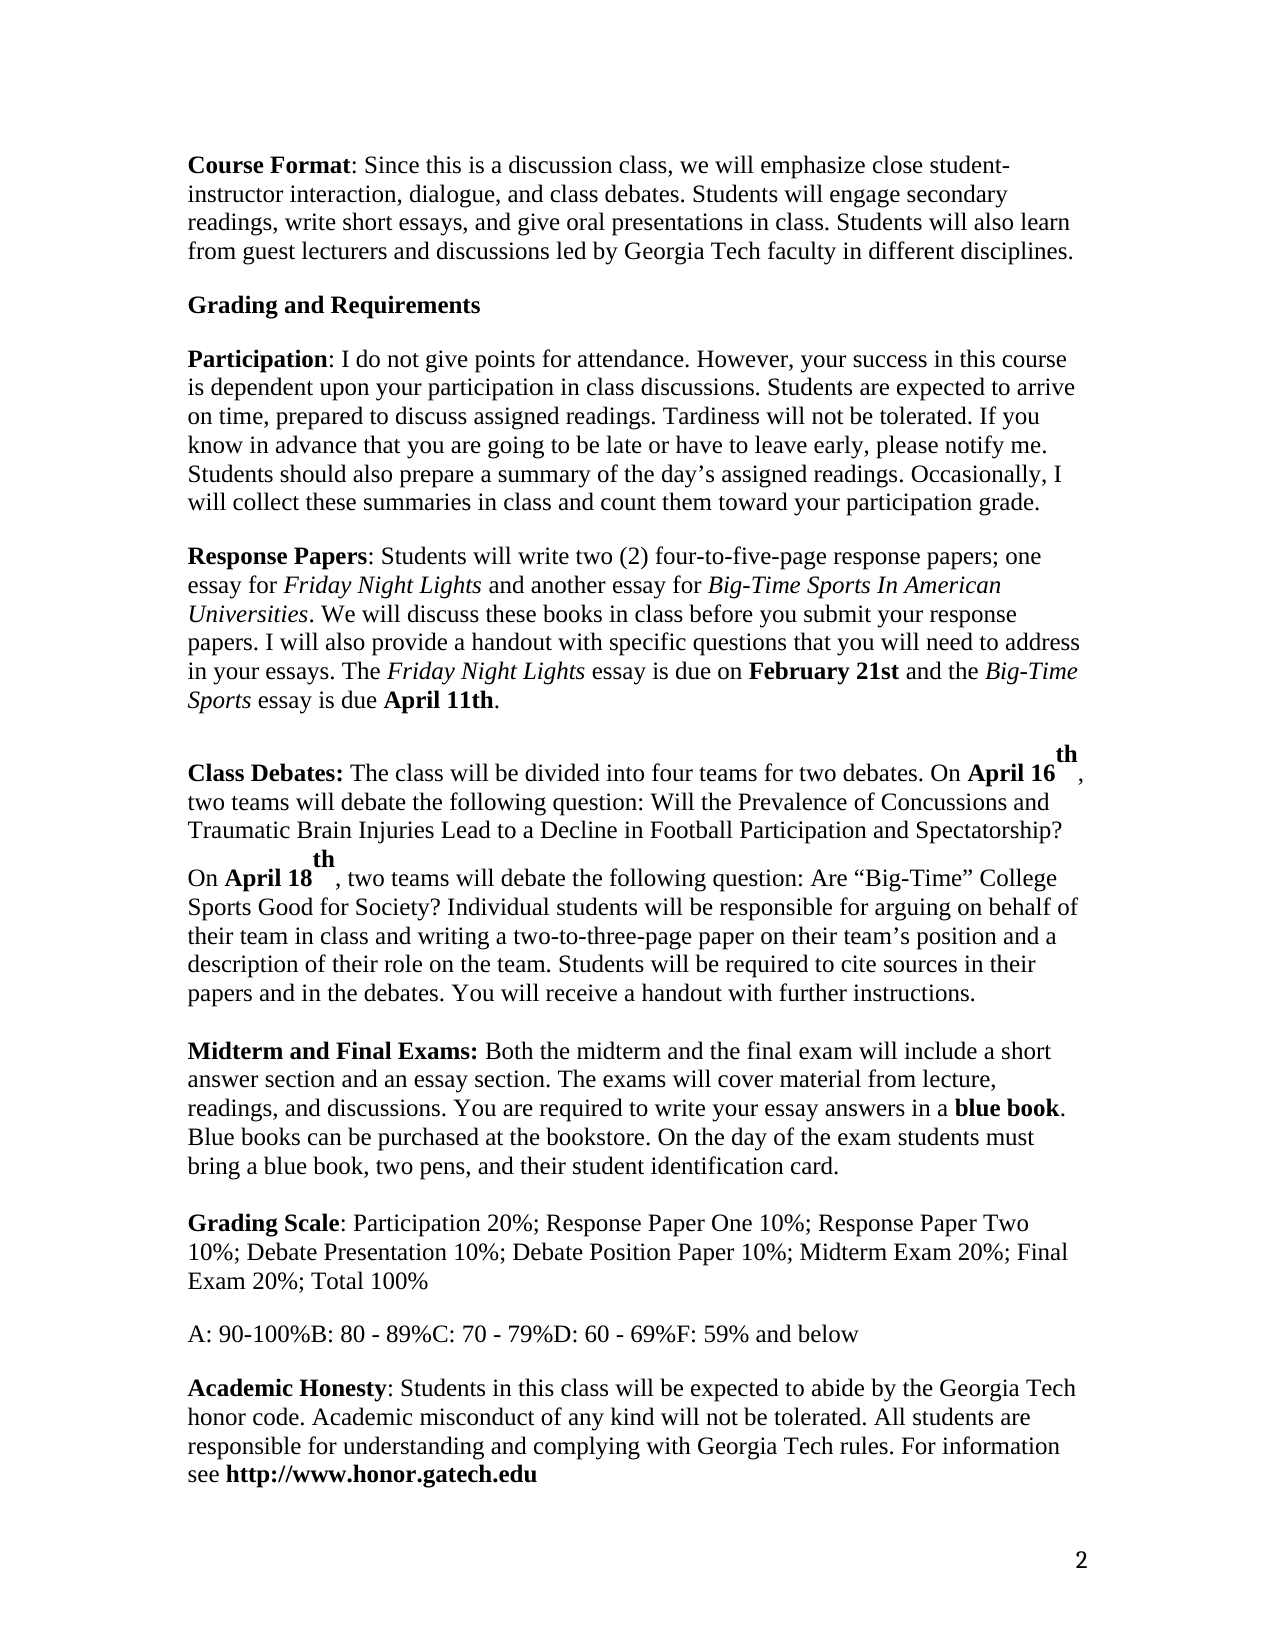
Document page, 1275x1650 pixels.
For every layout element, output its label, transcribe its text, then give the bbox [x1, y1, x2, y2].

text Participation: I do not give points for attendance. However, your success in this course is dependent upon your participation in class discussions. Students are expected to arrive on time, prepared to discuss assigned readings. Tardiness will not be tolerated. If you know in advance that you are going to be late or have to leave early, please notify me. Students should also prepare a summary of the day’s assigned readings. Occasionally, I will collect these summaries in class and count them toward your participation grade. [187, 344, 1087, 516]
text Midterm and Final Exams: Both the midterm and the final exam will include a short answer section and an essay section. The exams will cover material from lecture, readings, and discussions. You are required to write your essay answers in a blue book. Blue books can be purchased at the bookstore. On the day of the exam students must bring a blue book, two pens, and their student identification card. [187, 1036, 1087, 1179]
text Course Format: Since this is a discussion class, we will emphasize close student-instructor interaction, dialogue, and class debates. Students will engage secondary readings, write short essays, and give oral presentations in class. Students will also learn from guest lecturers and discussions led by Georgia Tech faculty in different disciplines. [187, 150, 1087, 265]
text Class Debates : The class will be divided into four teams for two debates. On April 16th, two teams will debate the following question: Will the Prevalence of Concussions and Traumatic Brain Injuries Lead to a Decline in Football Participation and Spectatorship? On April 18th, two teams will debate the following question: Are “Big-Time” College Sports Good for Society? Individual students will be responsible for arguing on behalf of their team in class and writing a two-to-three-page paper on their team’s position and a description of their role on the team. Students will be required to cite sources in their papers and in the debates. You will receive a handout with further instructions. [187, 739, 1087, 1007]
text Academic Honesty: Students in this class will be expected to abide by the Georgia Tech honor code. Academic misconduct of any kind will not be tolerated. All students are responsible for understanding and complying with Georgia Tech rules. For information see http://www.honor.gatech.edu [187, 1373, 1087, 1488]
text A: 90-100% B: 80 - 89% C: 70 - 79% D: 60 - 69% F: 59% and below [187, 1319, 1087, 1348]
text Response Papers: Students will write two (2) four-to-five-page response papers; one essay for Friday Night Lights and another essay for Big-Time Sports In American Universities. We will discuss these books in class before you submit your response papers. I will also provide a handout with specific questions that you will need to address in your essays. The Friday Night Lights essay is due on February 21st and the Big-Time Sports essay is due April 11th. [187, 541, 1087, 714]
text Grading and Requirements [187, 290, 1087, 319]
text Grading Scale: Participation 20%; Response Paper One 10%; Response Paper Two 10%; Debate Presentation 10%; Debate Position Paper 10%; Midterm Exam 20%; Final Exam 20%; Total 100% [187, 1208, 1087, 1294]
